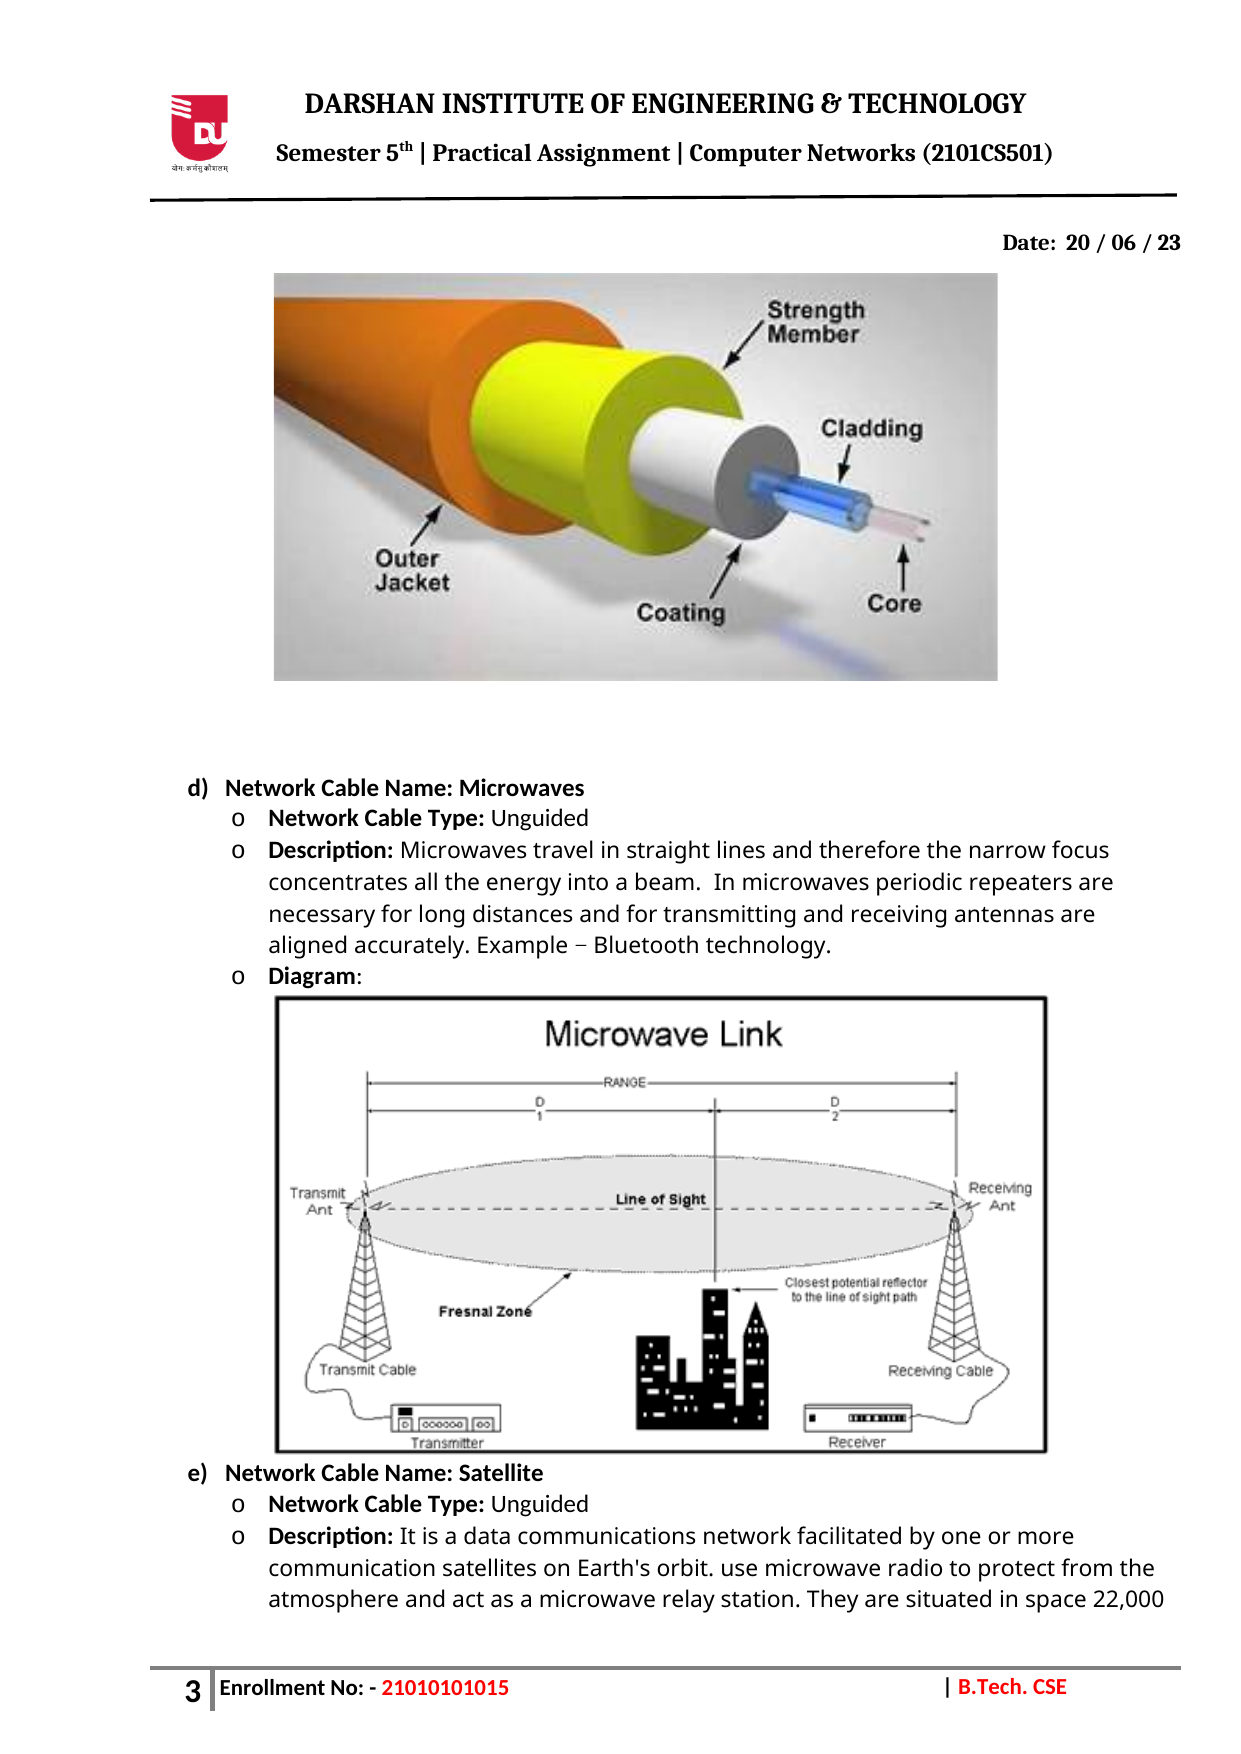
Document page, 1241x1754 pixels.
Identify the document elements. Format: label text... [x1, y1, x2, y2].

list Network Cable Name: Satellite [187, 1457, 1181, 1488]
list Diagram: [231, 960, 1181, 992]
list Network Cable Name: Microwaves [187, 772, 1181, 803]
list Description: Microwaves travel in straight lines and therefore the narrow focus concentrates all the energy into a beam. In microwaves periodic repeaters are necessary for long distances and for transmitting and receiving antennas are aligned accurately. Example − Bluetooth technology. [231, 834, 394, 960]
picture [273, 273, 998, 681]
list Network Cable Type: Unguided [231, 803, 1181, 834]
list Description: Microwaves travel in straight lines and therefore the narrow focus concentrates all the energy into a beam. In microwaves periodic repeaters are necessary for long distances and for transmitting and receiving antennas are aligned accurately. Example − Bluetooth technology. [832, 834, 1181, 960]
list Network Cable Type: Unguided [231, 1488, 1181, 1520]
picture [270, 991, 1052, 1458]
picture [150, 70, 242, 197]
